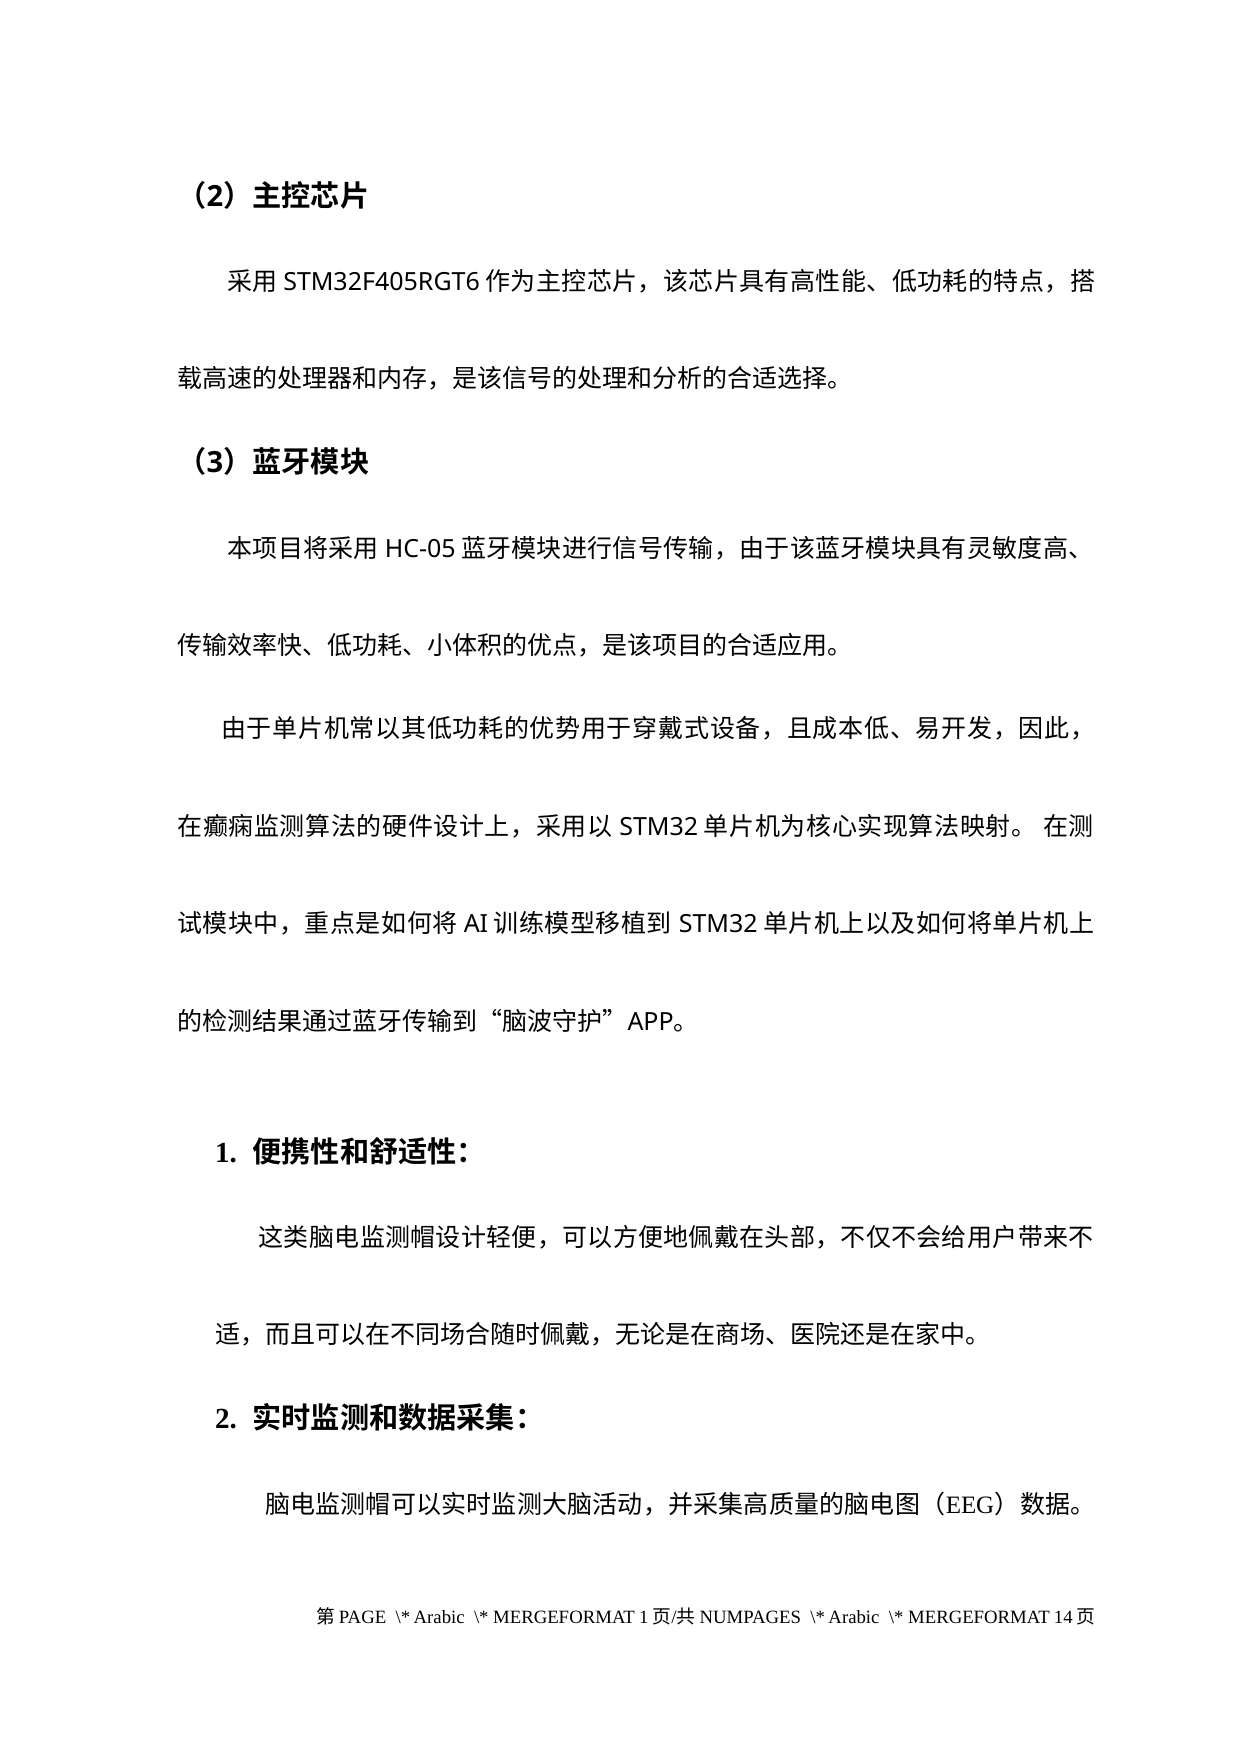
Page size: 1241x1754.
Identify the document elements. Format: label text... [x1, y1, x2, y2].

text （2）主控芯片 [177, 161, 1095, 226]
text （3）蓝牙模块 [177, 428, 1095, 493]
text 本项目将采用HC-05蓝牙模块进行信号传输，由于该蓝牙模块具有灵敏度高、传输效率快、低功耗、小体积的优点，是该项目的合适应用。 [177, 514, 1095, 676]
list 实时监测和数据采集： [215, 1384, 1095, 1449]
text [221, 1470, 1095, 1535]
text 采用STM32F405RGT6作为主控芯片，该芯片具有高性能、低功耗的特点，搭载高速的处理器和内存，是该信号的处理和分析的合适选择。 [177, 247, 1095, 409]
text 由于单片机常以其低功耗的优势用于穿戴式设备，且成本低、易开发，因此，在癫痫监测算法的硬件设计上，采用以STM32单片机为核心实现算法映射。 在测试模块中，重点是如何将AI训练模型移植到 STM32单片机上以及如何将单片机上的检测结果通过蓝牙传输到“脑波守护”APP。 [177, 694, 1095, 1052]
text 这类脑电监测帽设计轻便，可以方便地佩戴在头部，不仅不会给用户带来不适，而且可以在不同场合随时佩戴，无论是在商场、医院还是在家中。 [215, 1203, 1095, 1366]
list 便携性和舒适性： [215, 1117, 1095, 1182]
